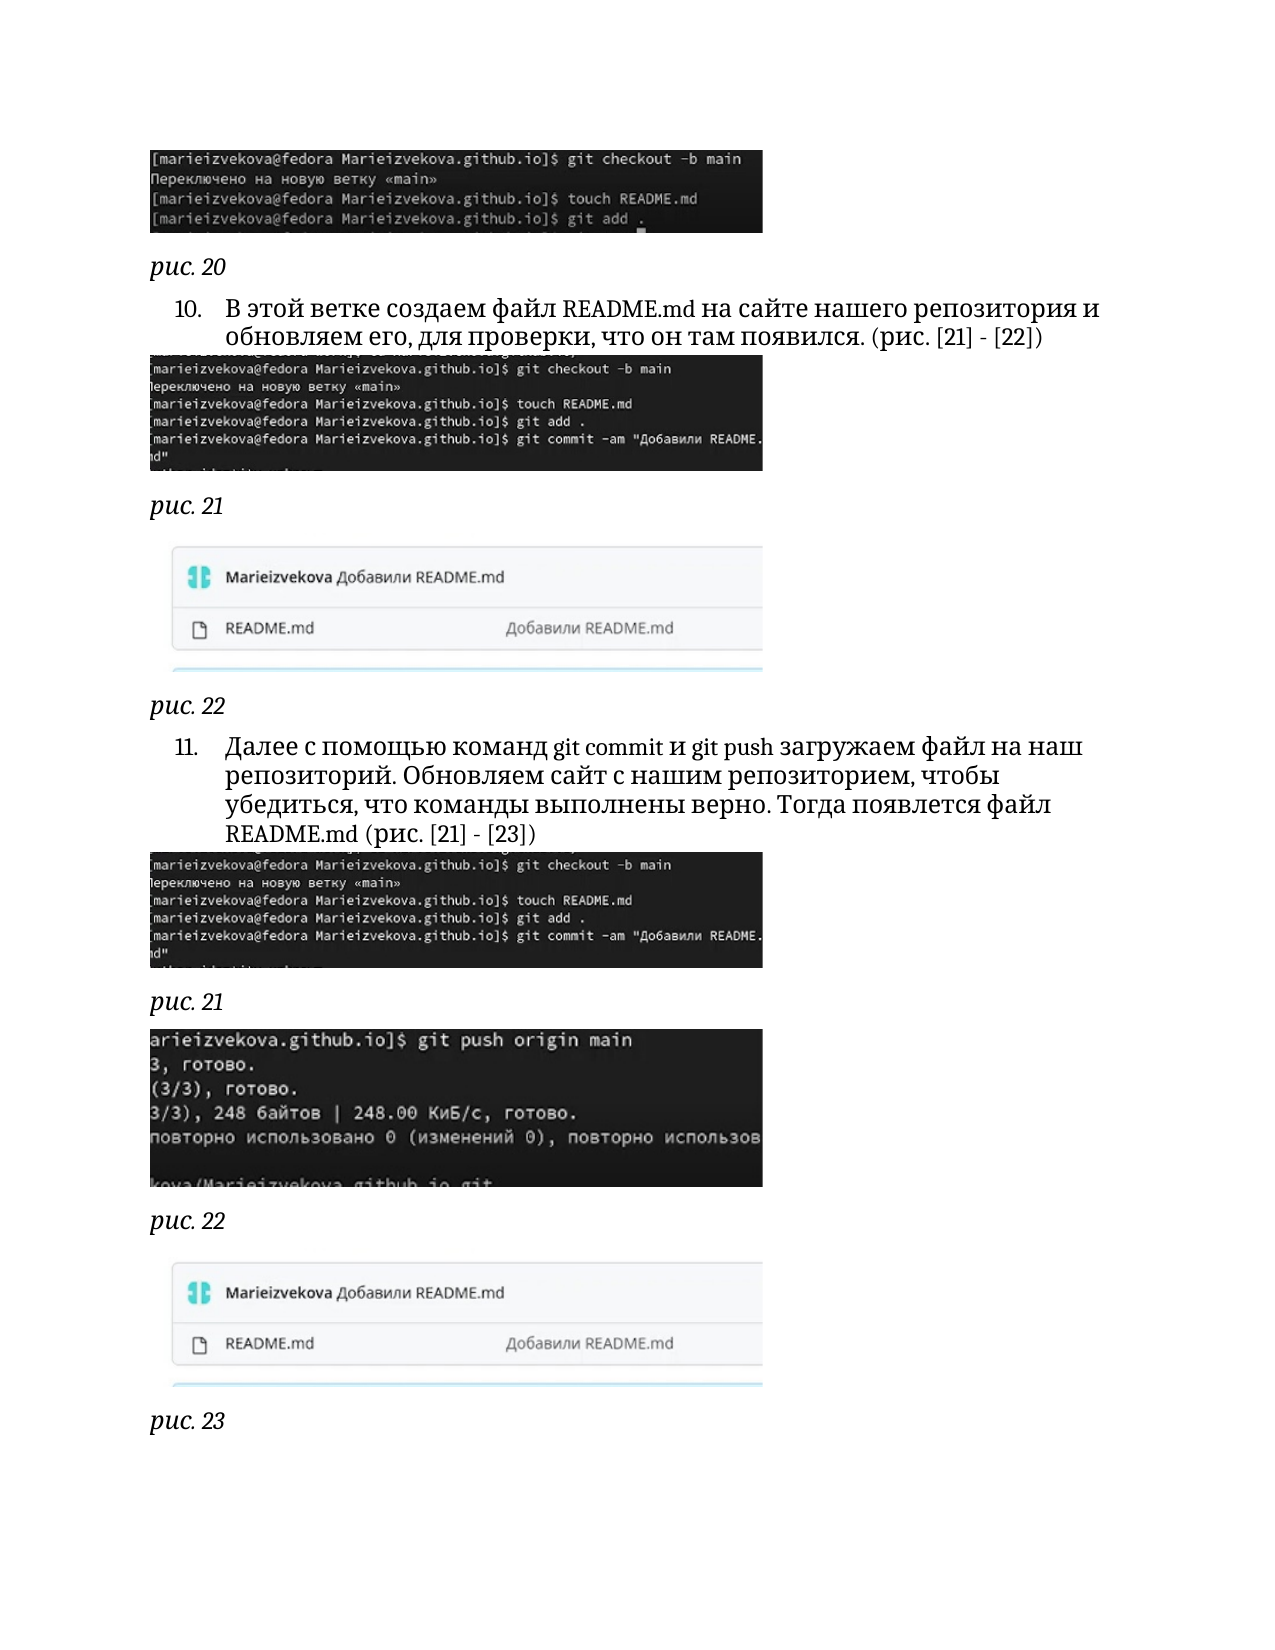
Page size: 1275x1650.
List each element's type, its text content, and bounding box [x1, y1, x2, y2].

picture [150, 150, 763, 233]
picture [150, 1029, 763, 1187]
picture [150, 852, 763, 968]
text рис. 22 [150, 1207, 1125, 1236]
picture [150, 355, 763, 471]
list В этой ветке создаем файл README.md на сайте нашего репозитория и обновляем его, для проверки, что он там появился. (рис. [21] - [22]) [175, 294, 1125, 352]
text рис. 22 [150, 692, 1125, 721]
text рис. 21 [150, 492, 1125, 521]
text рис. 20 [150, 253, 1125, 282]
text рис. 23 [150, 1407, 1125, 1436]
picture [150, 1248, 763, 1387]
text рис. 21 [150, 988, 1125, 1017]
picture [150, 533, 763, 672]
list Далее с помощью команд git commit и git push загружаем файл на наш репозиторий. Обновляем сайт с нашим репозиторием, чтобы убедиться, что команды выполнены верно. Тогда появлется файл README.md (рис. [21] - [23]) [175, 733, 1125, 848]
